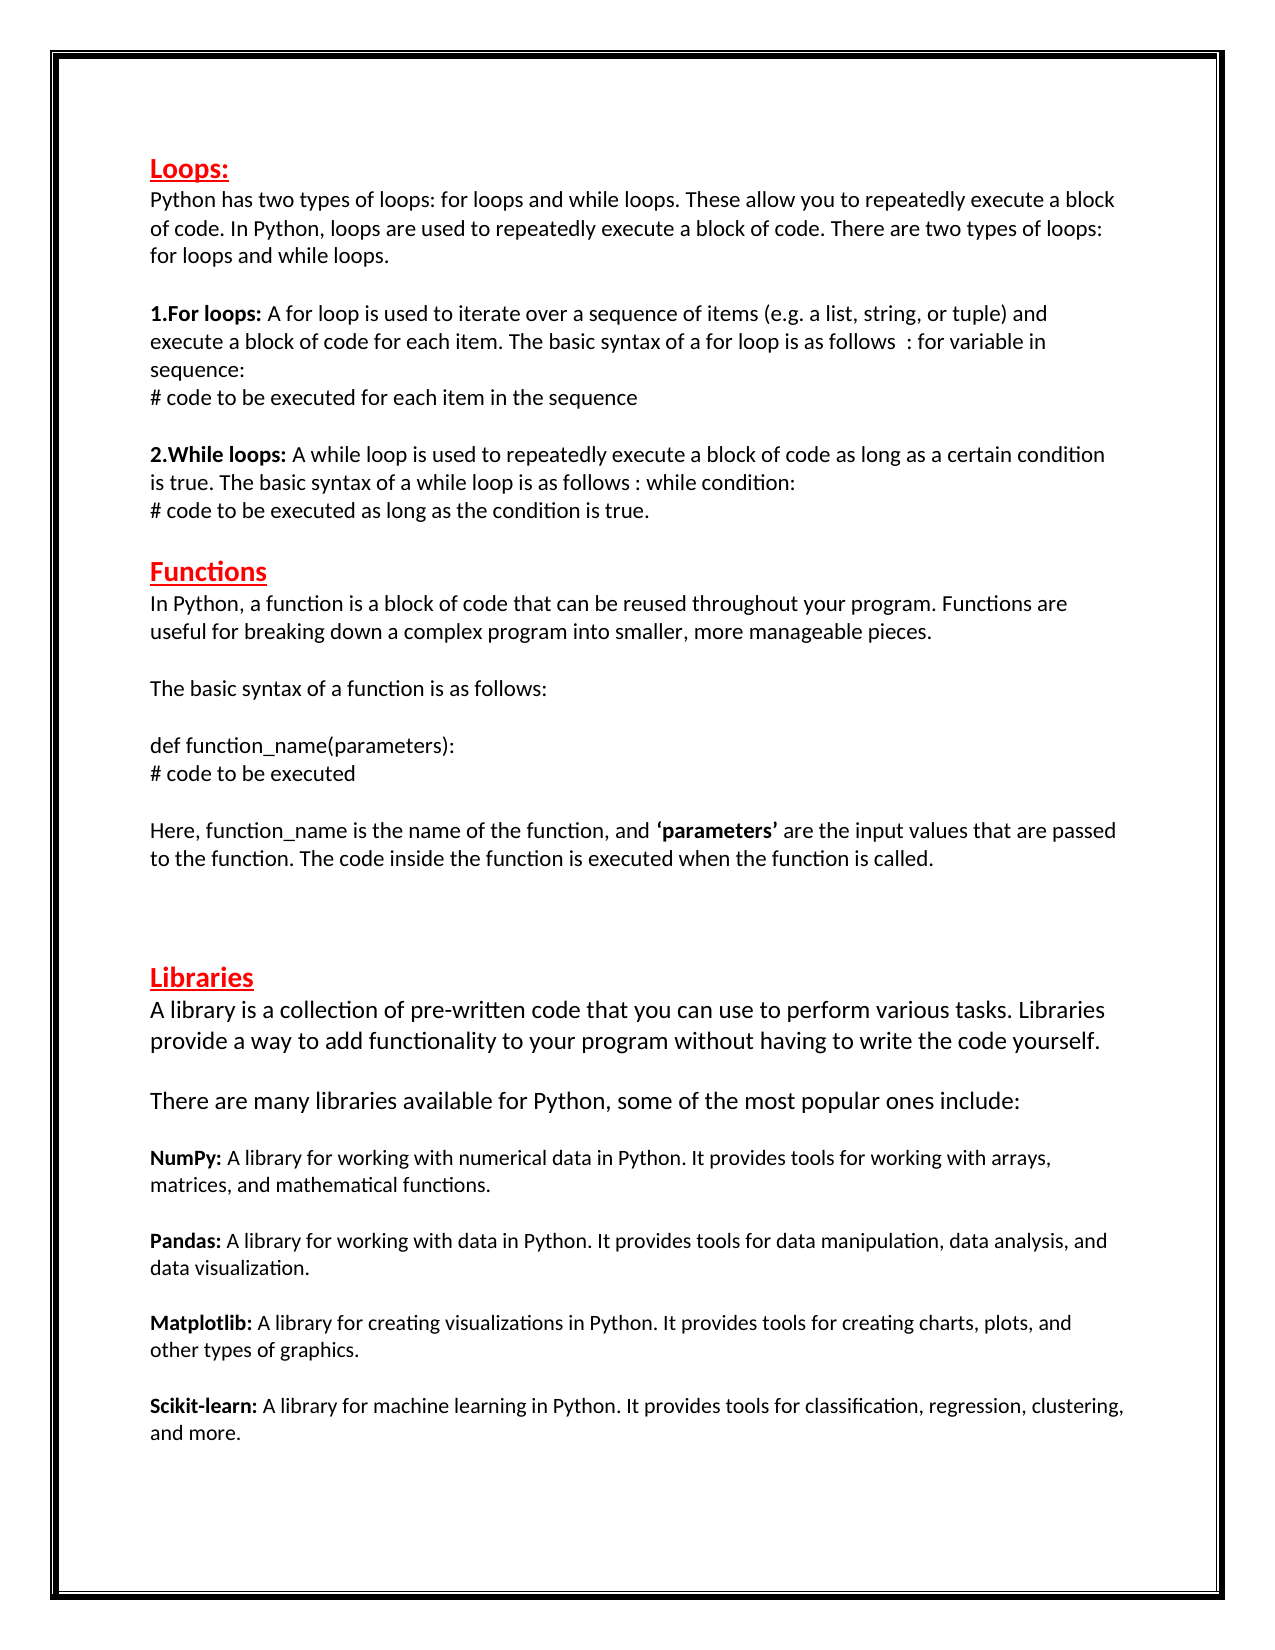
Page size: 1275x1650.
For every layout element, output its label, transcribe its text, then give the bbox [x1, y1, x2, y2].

text Pandas: A library for working with data in Python. It provides tools for data manipulation, data analysis, and data visualization. [150, 1227, 1125, 1280]
text 1.For loops: A for loop is used to iterate over a sequence of items (e.g. a list, string, or tuple) and execute a block of code for each item. The basic syntax of a for loop is as follows : for variable in sequence: # code to be executed for each item in the sequence [150, 299, 1125, 411]
text A library is a collection of pre-written code that you can use to perform various tasks. Libraries provide a way to add functionality to your program without having to write the code yourself. [150, 994, 1125, 1056]
subtitle Libraries [150, 959, 1125, 994]
text 2.While loops: A while loop is used to repeatedly execute a block of code as long as a certain condition is true. The basic syntax of a while loop is as follows : while condition: # code to be executed as long as the condition is true. [651, 440, 1125, 524]
text NumPy: A library for working with numerical data in Python. It provides tools for working with arrays, matrices, and mathematical functions. [150, 1144, 1125, 1198]
text Here, function_name is the name of the function, and ‘parameters’ are the input values that are passed to the function. The code inside the function is executed when the function is called. [150, 817, 1125, 873]
text def function_name(parameters): # code to be executed [150, 731, 1125, 787]
text The basic syntax of a function is as follows: [150, 674, 1125, 702]
text Matplotlib: A library for creating visualizations in Python. It provides tools for creating charts, plots, and other types of graphics. [150, 1309, 1125, 1363]
text Scikit-learn: A library for machine learning in Python. It provides tools for classification, regression, clustering, and more. [150, 1392, 1125, 1445]
subtitle Functions [150, 553, 1125, 589]
text There are many libraries available for Python, some of the most popular ones include: [150, 1085, 1125, 1115]
subtitle Loops: [150, 150, 1125, 186]
text Python has two types of loops: for loops and while loops. These allow you to repeatedly execute a block of code. In Python, loops are used to repeatedly execute a block of code. There are two types of loops: for loops and while loops. [150, 186, 1125, 270]
text In Python, a function is a block of code that can be reused throughout your program. Functions are useful for breaking down a complex program into smaller, more manageable pieces. [150, 589, 1125, 645]
